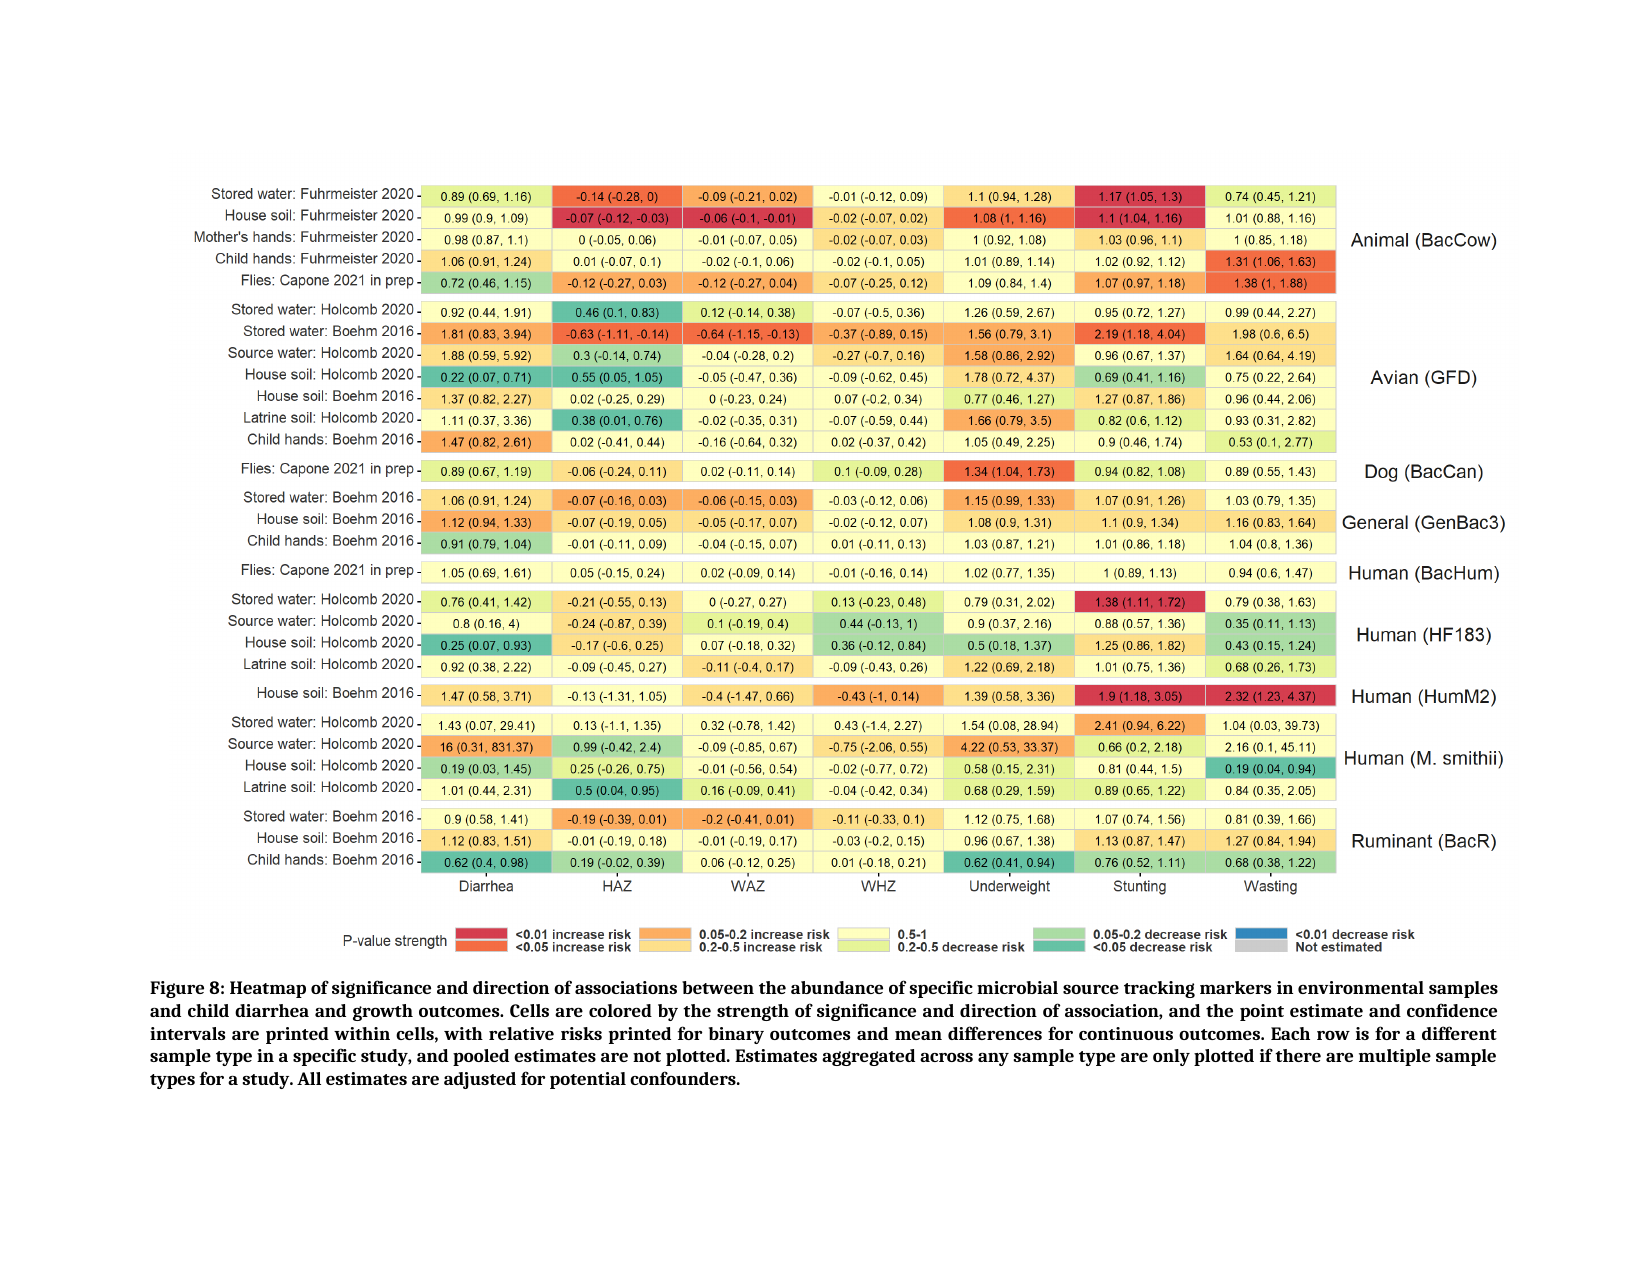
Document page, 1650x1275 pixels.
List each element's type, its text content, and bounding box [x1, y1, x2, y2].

picture [168, 150, 1519, 960]
